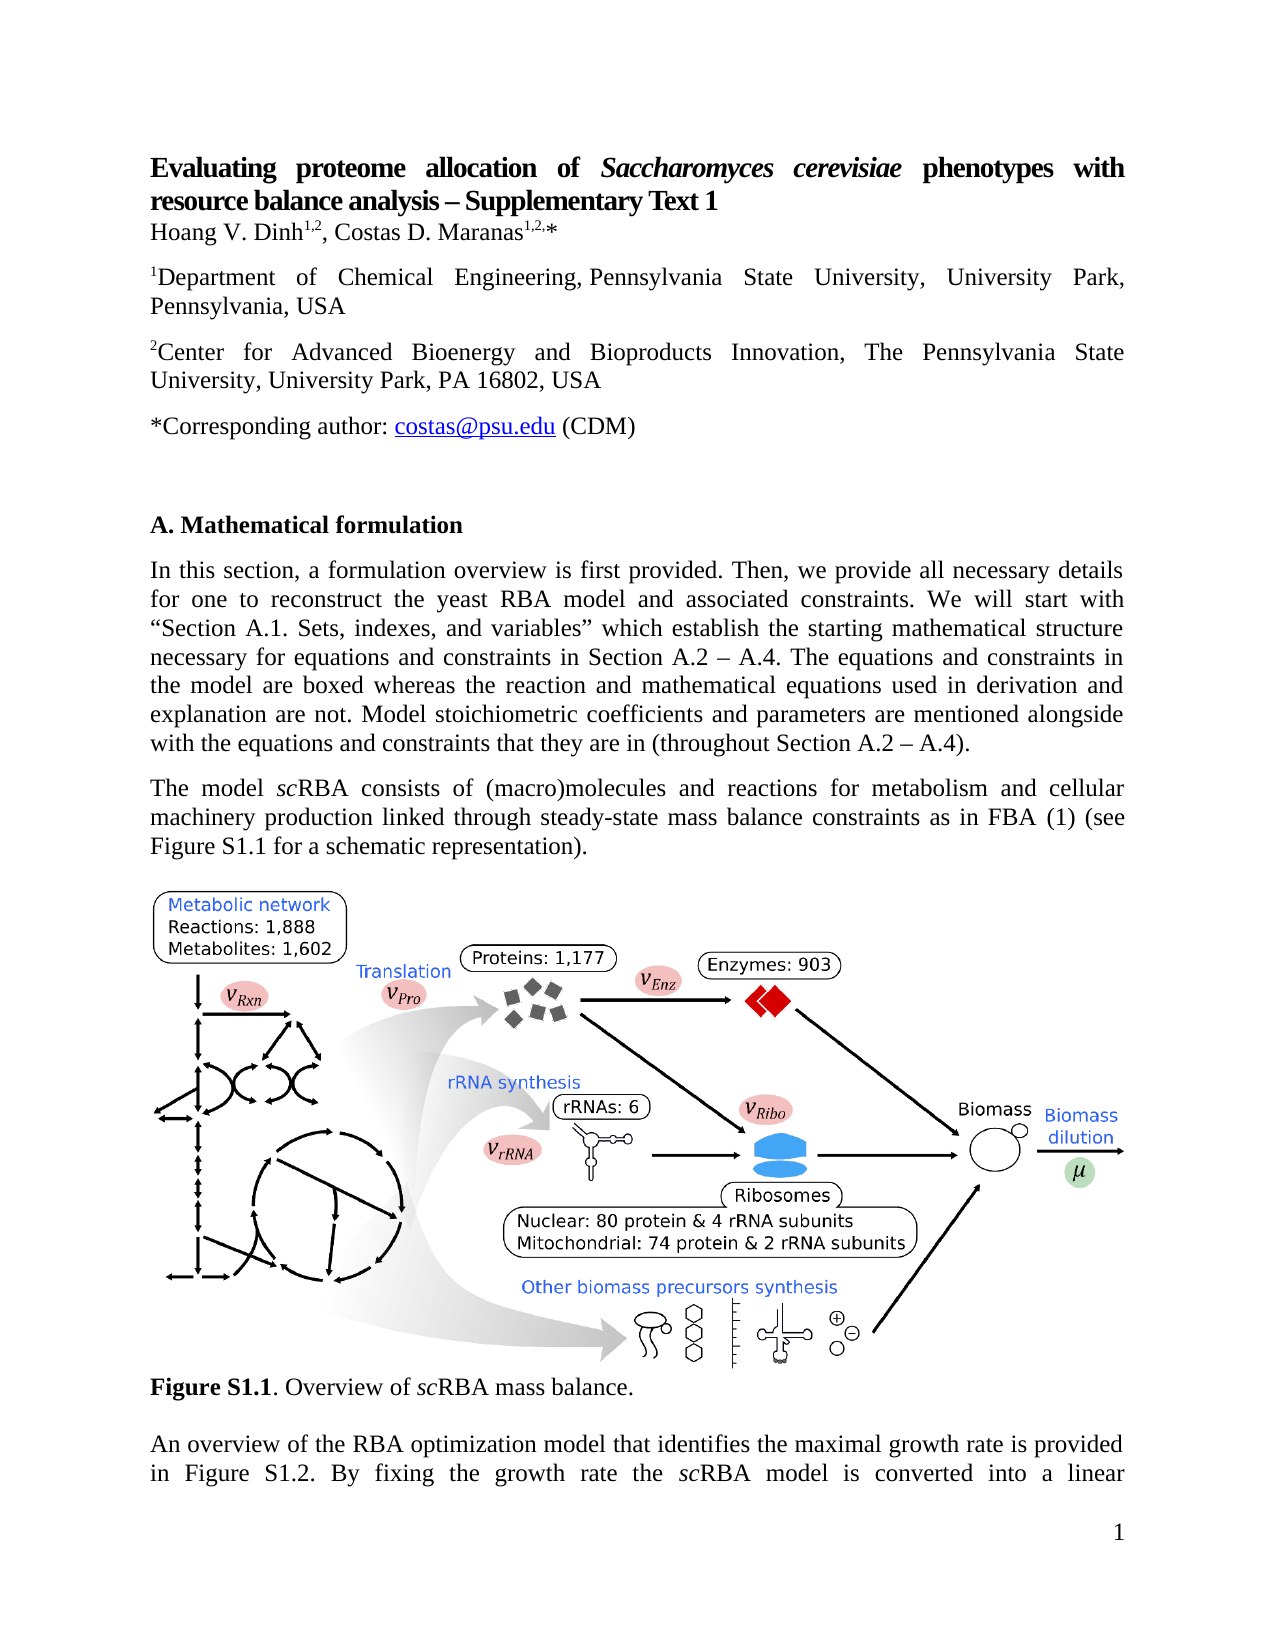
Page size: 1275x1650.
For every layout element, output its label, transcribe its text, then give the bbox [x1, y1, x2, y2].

text Figure S1.1. Overview of scRBA mass balance. [150, 1372, 1125, 1400]
title Evaluating proteome allocation of Saccharomyces cerevisiae phenotypes with resource balance analysis – Supplementary Text 1 [150, 150, 1125, 217]
text The model scRBA consists of (macro)molecules and reactions for metabolism and cellular machinery production linked through steady-state mass balance constraints as in FBA (1) (see Figure S1.1 for a schematic representation). [150, 773, 1125, 859]
subtitle A. Mathematical formulation [150, 510, 1125, 539]
text In this section, a formulation overview is first provided. Then, we provide all necessary details for one to reconstruct the yeast RBA model and associated constraints. We will start with “Section A.1. Sets, indexes, and variables” which establish the starting mathematical structure necessary for equations and constraints in Section A.2 – A.4. The equations and constraints in the model are boxed whereas the reaction and mathematical equations used in derivation and explanation are not. Model stoichiometric coefficients and parameters are mentioned alongside with the equations and constraints that they are in (throughout Section A.2 – A.4). [150, 555, 1125, 757]
text 1Department of Chemical Engineering, Pennsylvania State University, University Park, Pennsylvania, USA [150, 262, 1125, 320]
text *Corresponding author: costas@psu.edu (CDM) [150, 411, 1125, 439]
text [150, 1429, 1125, 1487]
text 2Center for Advanced Bioenergy and Bioproducts Innovation, The Pennsylvania State University, University Park, PA 16802, USA [150, 337, 1125, 394]
text Hoang V. Dinh1,2, Costas D. Maranas1,2,* [150, 217, 1125, 246]
picture [150, 888, 1125, 1372]
